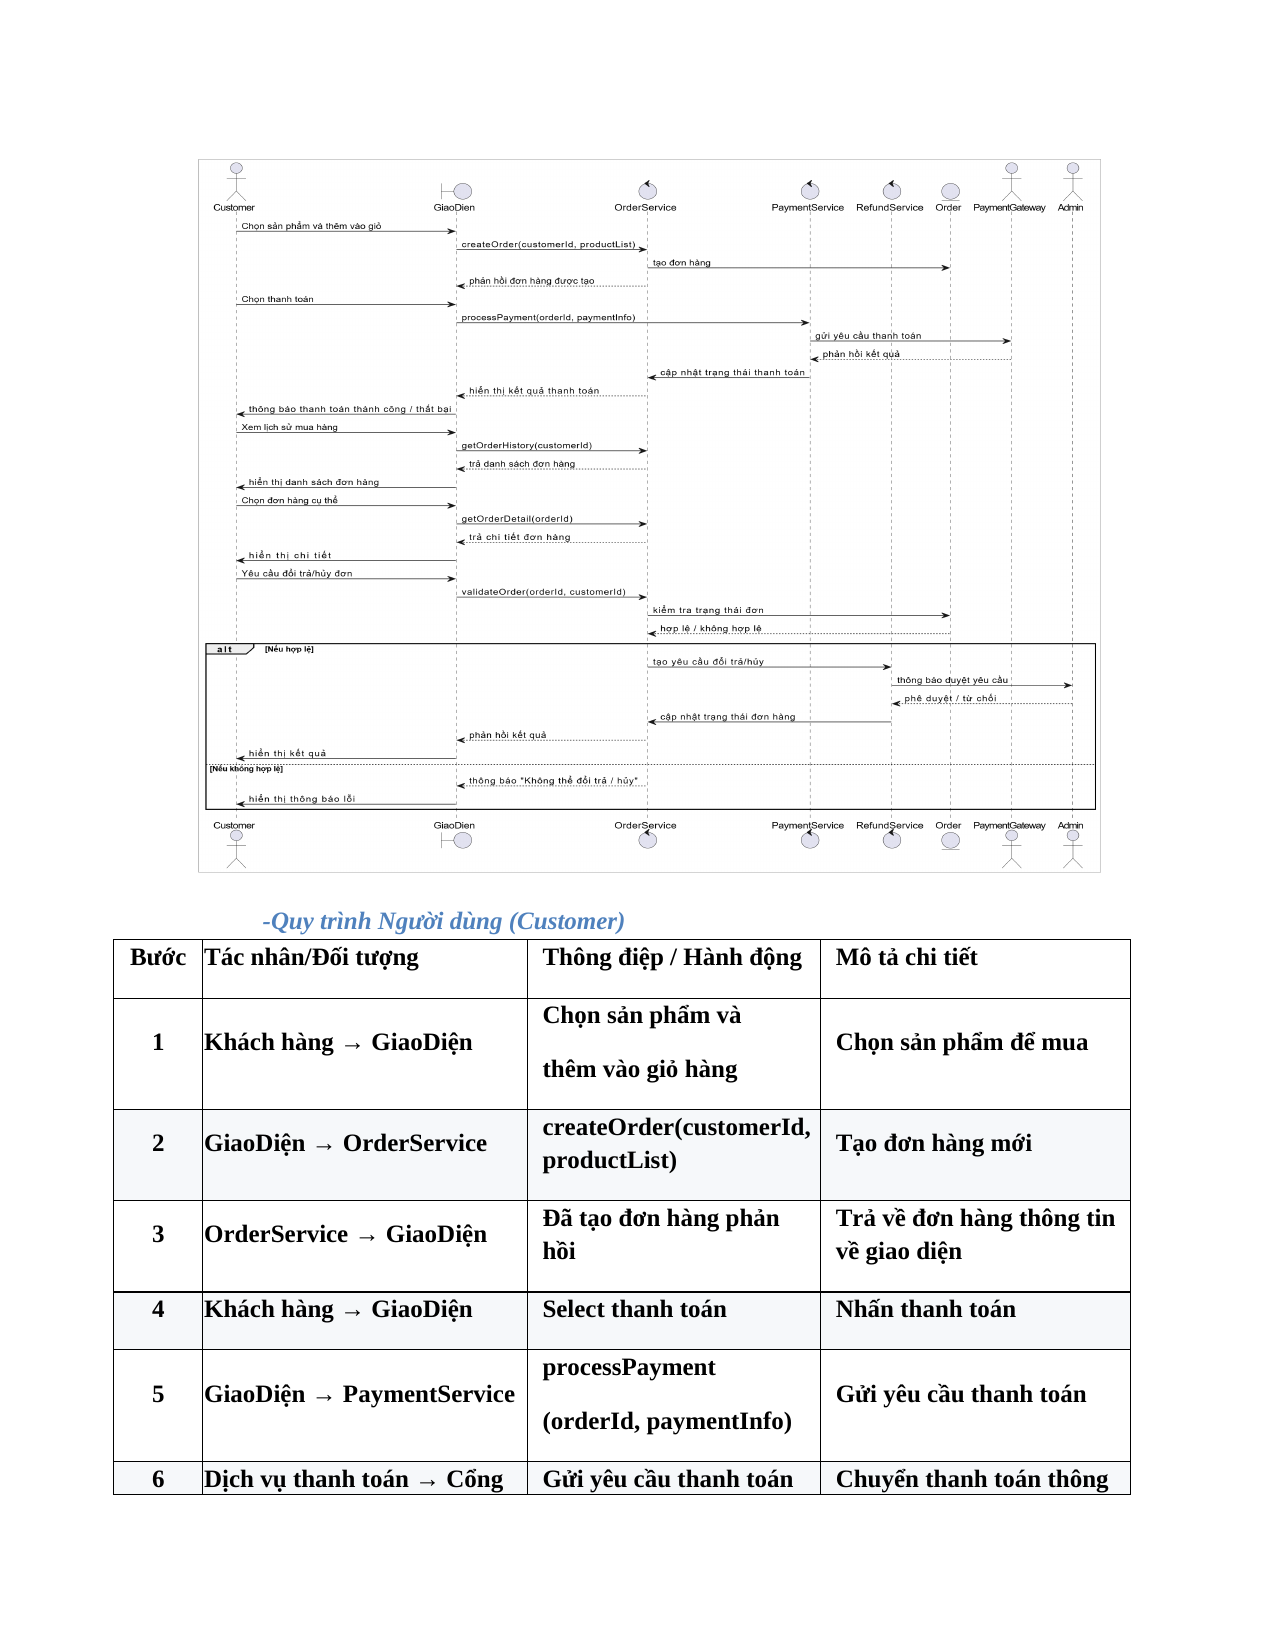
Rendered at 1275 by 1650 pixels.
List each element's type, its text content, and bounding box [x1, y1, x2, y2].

subtitle -Quy trình Người dùng (Customer) [187, 906, 1087, 935]
table_cell Trả về đơn hàng thông tin về giao diện [821, 1201, 1130, 1291]
table_cell Chọn sản phẩm để mua [821, 999, 1130, 1109]
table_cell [203, 1462, 527, 1494]
table_cell Đã tạo đơn hàng phản hồi [528, 1201, 820, 1291]
table_cell GiaoDiện → PaymentService [203, 1350, 527, 1461]
table_cell Select thanh toán [528, 1293, 820, 1349]
table_cell Gửi yêu cầu thanh toán [821, 1350, 1130, 1461]
table_cell Chọn sản phẩm và thêm vào giỏ hàng [528, 999, 820, 1109]
table_header Tác nhân/Đối tượng [203, 940, 527, 997]
table_cell Tạo đơn hàng mới [821, 1110, 1130, 1200]
table_cell 3 [114, 1201, 202, 1291]
table_cell createOrder(customerId, productList) [528, 1110, 820, 1200]
table_cell Khách hàng → GiaoDiện [203, 999, 527, 1109]
table_header Mô tả chi tiết [821, 940, 1130, 997]
table_cell 5 [114, 1350, 202, 1461]
table_cell GiaoDiện → OrderService [203, 1110, 527, 1200]
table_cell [821, 1462, 1130, 1494]
picture [187, 150, 1110, 882]
table_cell 6 [114, 1462, 202, 1494]
table_cell Nhấn thanh toán [821, 1293, 1130, 1349]
table_cell OrderService → GiaoDiện [203, 1201, 527, 1291]
table_cell processPayment (orderId, paymentInfo) [528, 1350, 820, 1461]
table_cell Khách hàng → GiaoDiện [203, 1293, 527, 1349]
table_cell 2 [114, 1110, 202, 1200]
table_cell 1 [114, 999, 202, 1109]
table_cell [528, 1462, 820, 1494]
table_cell 4 [114, 1293, 202, 1349]
table_header Thông điệp / Hành động [528, 940, 820, 997]
table_header Bước [114, 940, 202, 997]
